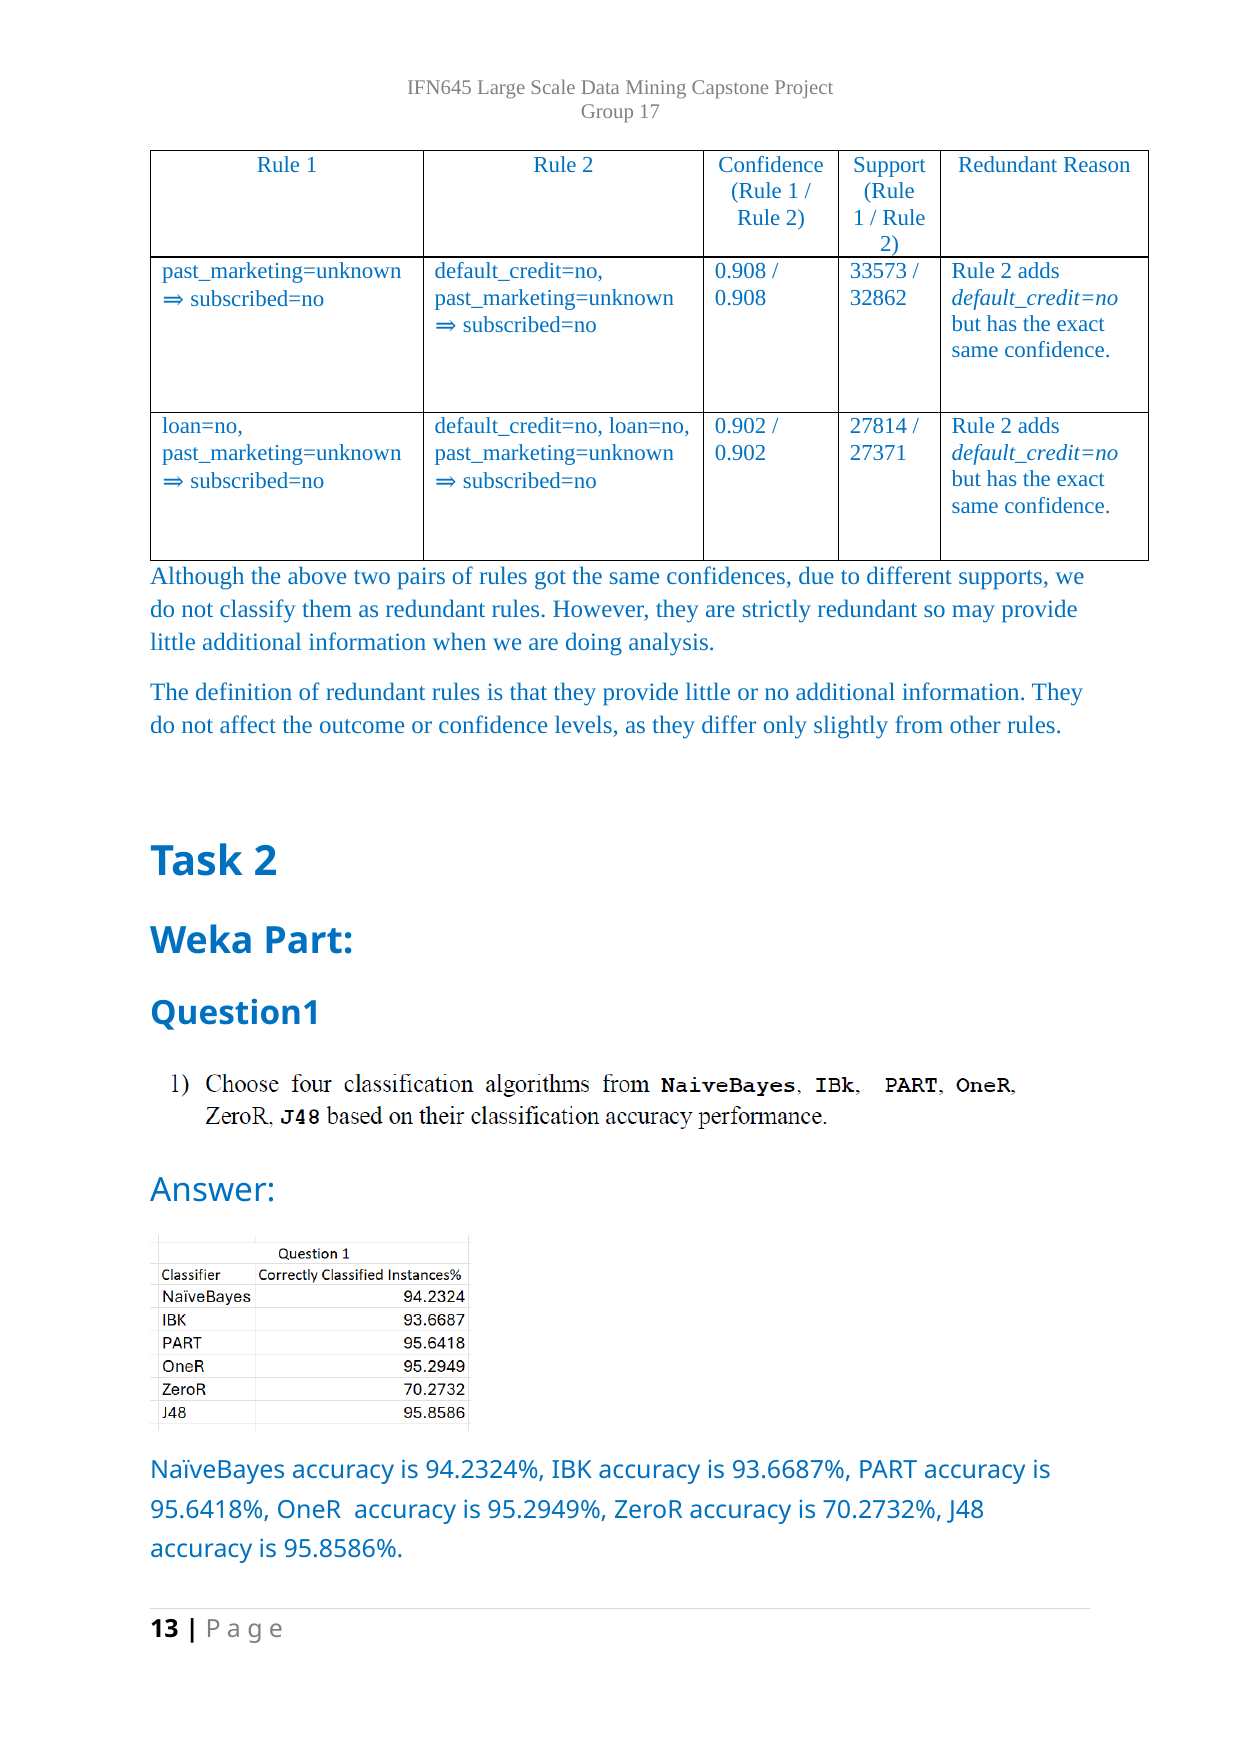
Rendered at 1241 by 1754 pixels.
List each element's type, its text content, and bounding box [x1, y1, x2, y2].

table_cell default_credit=no, past_marketing=unknown ⇒ subscribed=no [424, 258, 703, 412]
table_cell 27814 / 27371 [839, 413, 940, 560]
table_header Rule 2 [424, 151, 703, 256]
table_cell past_marketing=unknown ⇒ subscribed=no [151, 258, 423, 412]
table_cell 0.908 / 0.908 [704, 258, 838, 412]
table_header Rule 1 [151, 151, 423, 256]
text Question1 [150, 988, 1090, 1034]
text Task 2 [150, 831, 1090, 888]
table_header Support (Rule 1 / Rule 2) [839, 151, 940, 256]
picture [150, 1057, 1091, 1145]
table_cell 0.902 / 0.902 [704, 413, 838, 560]
table_cell default_credit=no, loan=no, past_marketing=unknown ⇒ subscribed=no [424, 413, 703, 560]
table_cell 33573 / 32862 [839, 258, 940, 412]
text NaïveBayes accuracy is 94.2324%, IBK accuracy is 93.6687%, PART accuracy is 95.6418%, OneR accuracy is 95.2949%, ZeroR accuracy is 70.2732%, J48 accuracy is 95.8586%. [150, 1452, 1090, 1564]
text Answer: [150, 1166, 1090, 1212]
table_cell Rule 2 adds default_credit=no but has the exact same confidence. [941, 413, 1148, 560]
table_header Redundant Reason [941, 151, 1148, 256]
text Weka Part: [150, 913, 1090, 964]
table_header Confidence (Rule 1 / Rule 2) [704, 151, 838, 256]
table_cell loan=no, past_marketing=unknown ⇒ subscribed=no [151, 413, 423, 560]
text Although the above two pairs of rules got the same confidences, due to different supports, we do not classify them as redundant rules. However, they are strictly redundant so may provide little additional information when we are doing analysis. [150, 561, 1090, 656]
picture [150, 1235, 472, 1431]
table_cell Rule 2 adds default_credit=no but has the exact same confidence. [941, 258, 1148, 412]
text The definition of redundant rules is that they provide little or no additional information. They do not affect the outcome or confidence levels, as they differ only slightly from other rules. [150, 677, 1090, 738]
